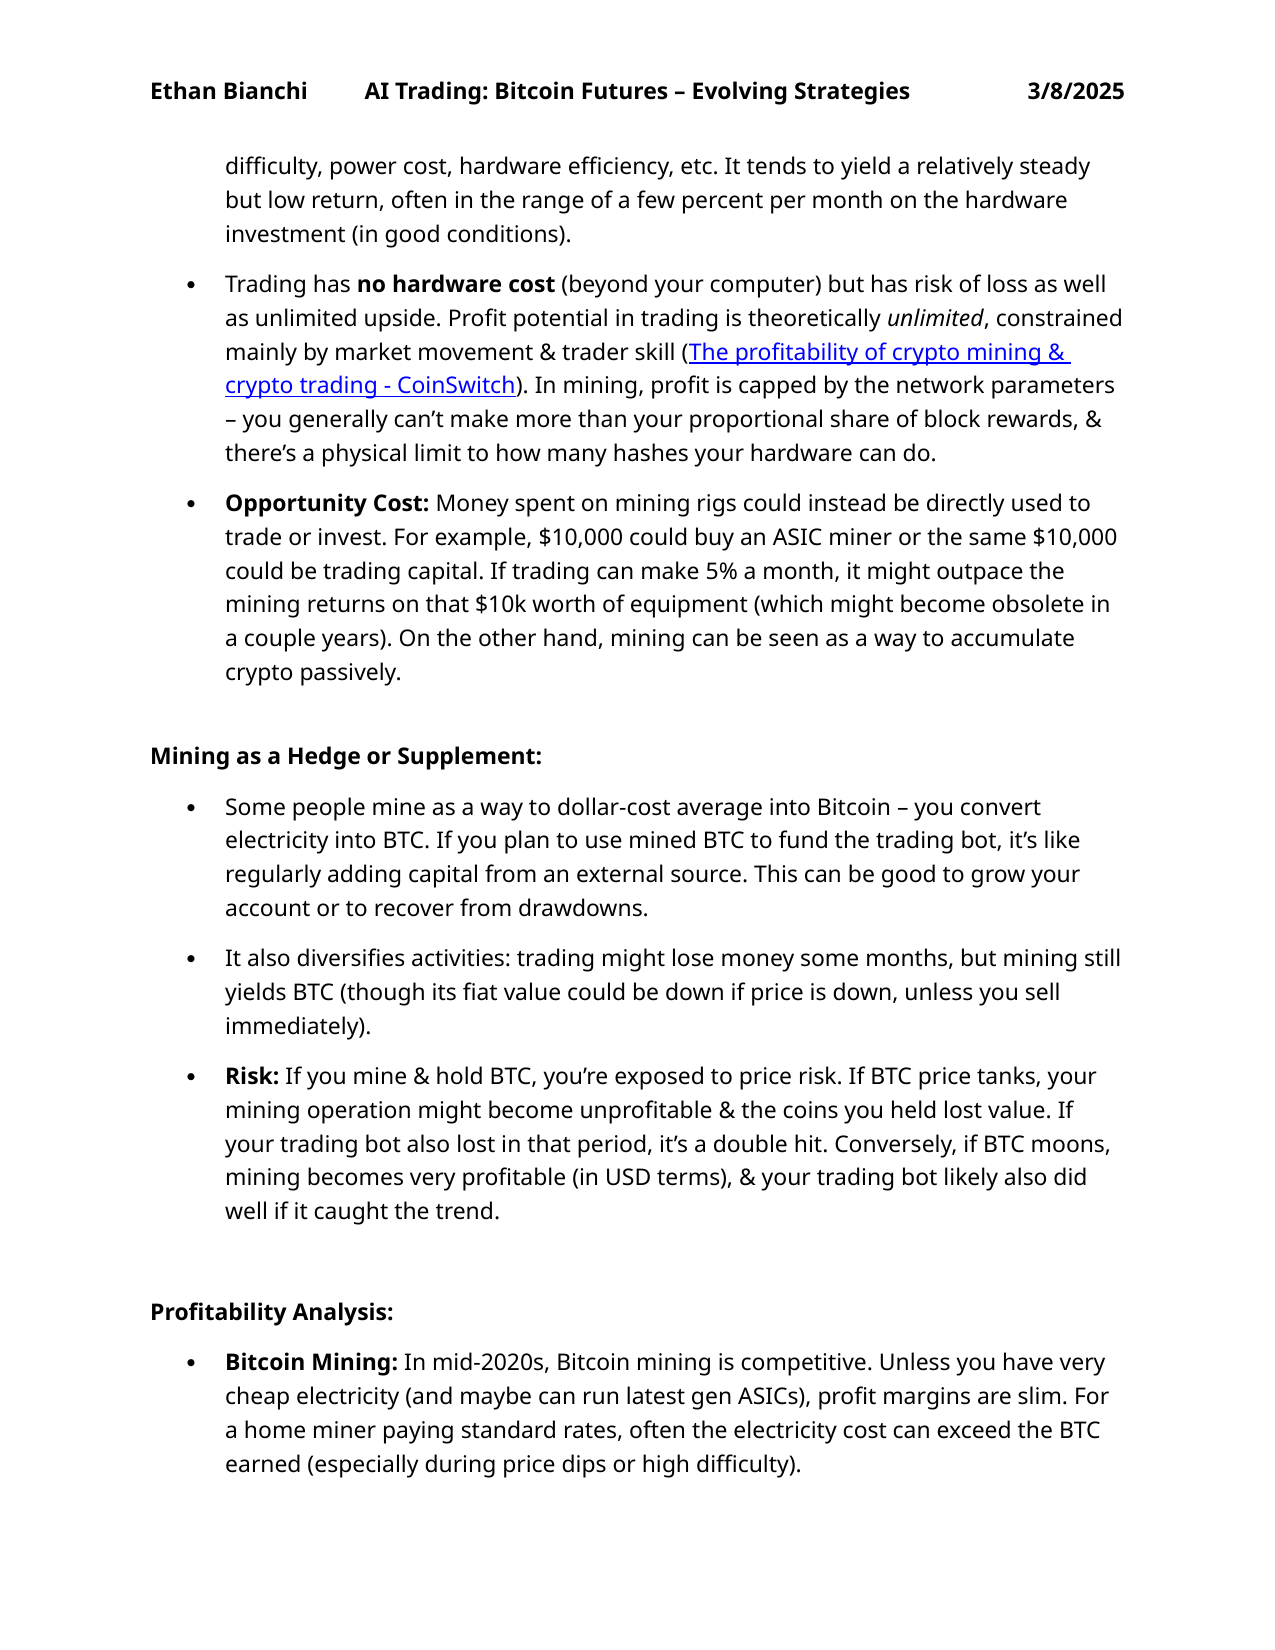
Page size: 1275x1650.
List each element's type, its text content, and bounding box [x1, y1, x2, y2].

list Risk: If you mine & hold BTC, you’re exposed to price risk. If BTC price tanks, your mining operation might become unprofitable & the coins you held lost value. If your trading bot also lost in that period, it’s a double hit. Conversely, if BTC moons, mining becomes very profitable (in USD terms), & your trading bot likely also did well if it caught the trend. [187, 1060, 1125, 1226]
text Mining as a Hedge or Supplement: [150, 740, 1125, 771]
list Some people mine as a way to dollar-cost average into Bitcoin – you convert electricity into BTC. If you plan to use mined BTC to fund the trading bot, it’s like regularly adding capital from an external source. This can be good to grow your account or to recover from drawdowns. [187, 790, 1125, 923]
list Opportunity Cost: Money spent on mining rigs could instead be directly used to trade or invest. For example, $10,000 could buy an ASIC miner or the same $10,000 could be trading capital. If trading can make 5% a month, it might outpace the mining returns on that $10k worth of equipment (which might become obsolete in a couple years). On the other hand, mining can be seen as a way to accumulate crypto passively. [187, 487, 1125, 721]
list It also diversifies activities: trading might lose money some months, but mining still yields BTC (though its fiat value could be down if price is down, unless you sell immediately). [187, 942, 1125, 1041]
list Bitcoin Mining: In mid-2020s, Bitcoin mining is competitive. Unless you have very cheap electricity (and maybe can run latest gen ASICs), profit margins are slim. For a home miner paying standard rates, often the electricity cost can exceed the BTC earned (especially during price dips or high difficulty). [187, 1346, 1125, 1479]
list Trading has no hardware cost (beyond your computer) but has risk of loss as well as unlimited upside. Profit potential in trading is theoretically unlimited, constrained mainly by market movement & trader skill (The profitability of crypto mining & crypto trading - CoinSwitch). In mining, profit is capped by the network parameters – you generally can’t make more than your proportional share of block rewards, & there’s a physical limit to how many hashes your hardware can do. [187, 268, 1125, 468]
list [187, 150, 1125, 249]
text Profitability Analysis: [150, 1296, 1125, 1327]
